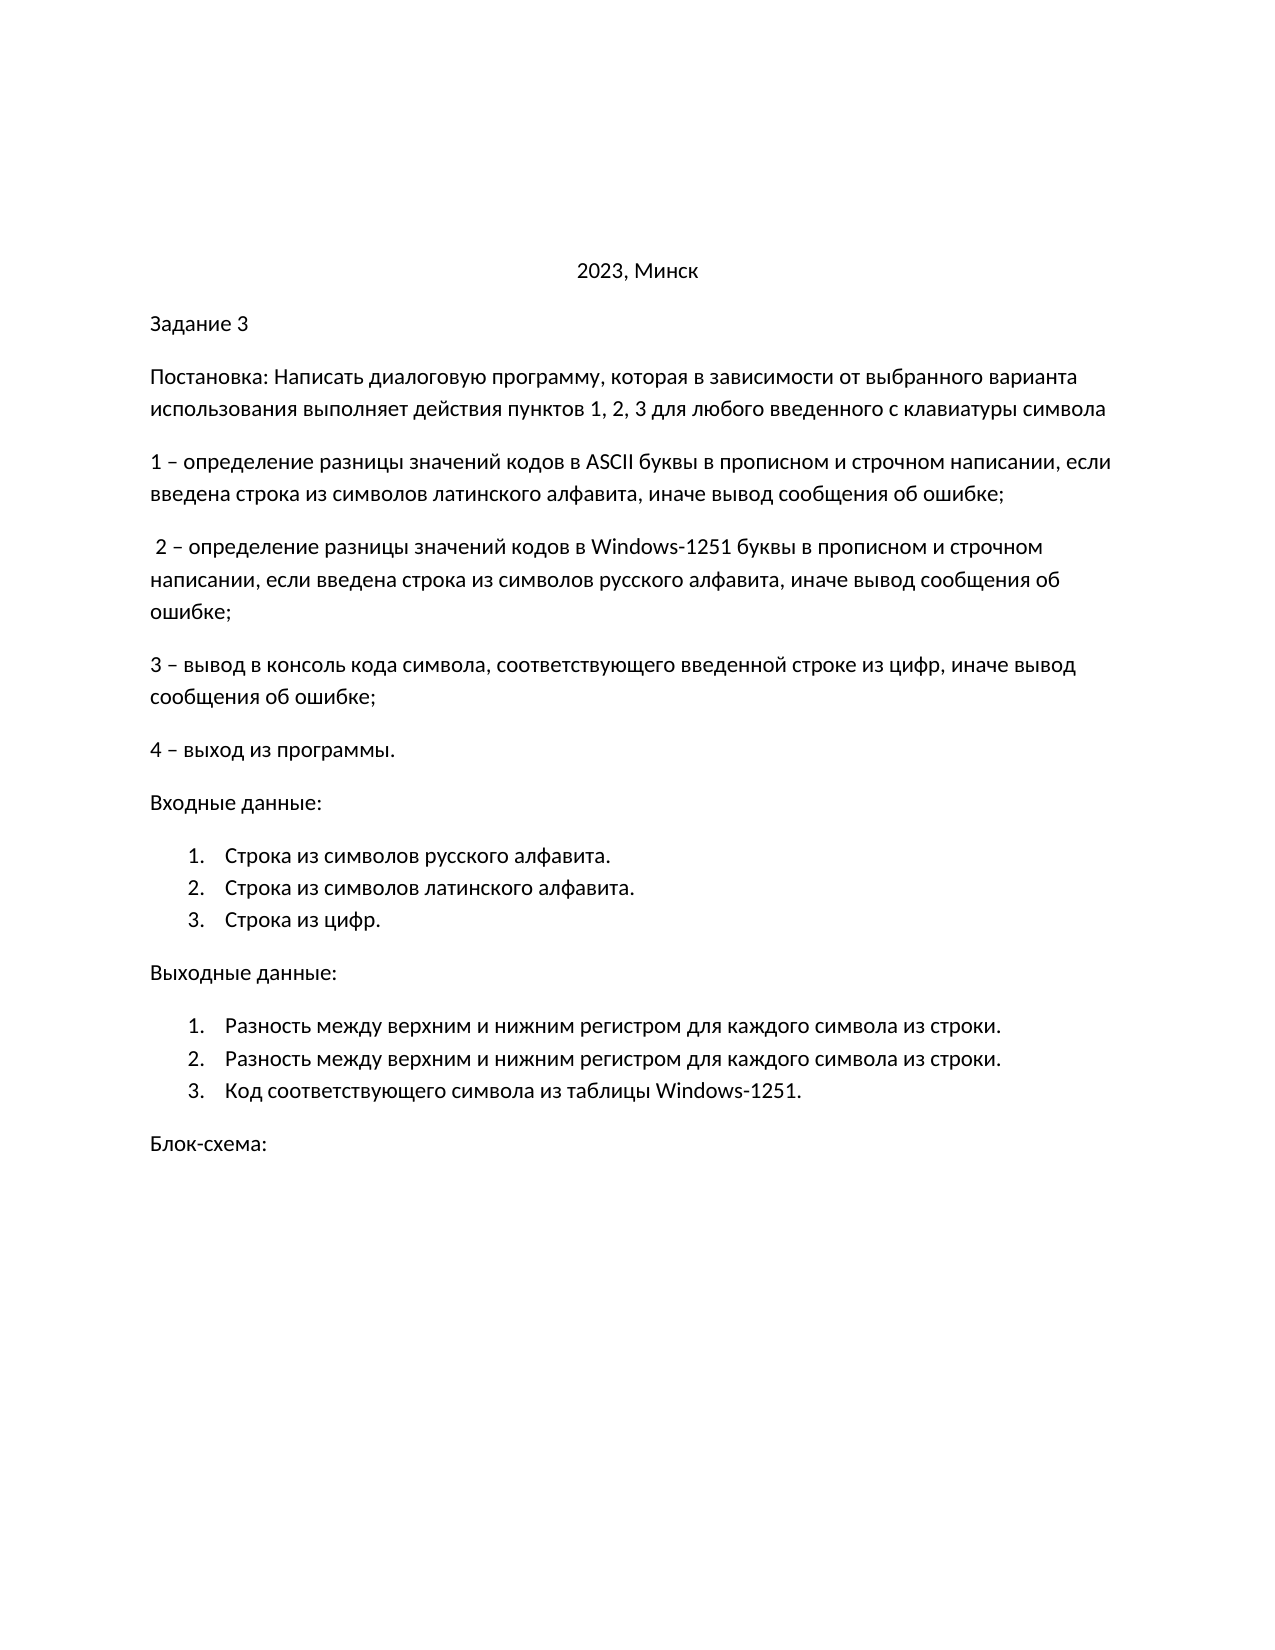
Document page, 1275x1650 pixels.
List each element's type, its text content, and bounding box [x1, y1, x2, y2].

text 3 – вывод в консоль кода символа, соответствующего введенной строке из цифр, иначе вывод сообщения об ошибке; [150, 650, 1125, 710]
text 4 – выход из программы. [150, 735, 1125, 763]
text 2023, Минск [150, 256, 1125, 284]
text Блок-схема: [150, 1129, 1125, 1157]
text 2 – определение разницы значений кодов в Windows-1251 буквы в прописном и строчном написании, если введена строка из символов русского алфавита, иначе вывод сообщения об ошибке; [150, 532, 1125, 625]
text Выходные данные: [150, 958, 1125, 987]
text Входные данные: [150, 788, 1125, 816]
text Постановка: Написать диалоговую программу, которая в зависимости от выбранного варианта использования выполняет действия пунктов 1, 2, 3 для любого введенного с клавиатуры символа [150, 362, 1125, 422]
list Строка из цифр. [187, 906, 1125, 933]
list Строка из символов русского алфавита. [187, 841, 1125, 869]
list Разность между верхним и нижним регистром для каждого символа из строки. [187, 1044, 1125, 1072]
list Строка из символов латинского алфавита. [187, 873, 1125, 901]
text 1 – определение разницы значений кодов в ASCII буквы в прописном и строчном написании, если введена строка из символов латинского алфавита, иначе вывод сообщения об ошибке; [150, 447, 1125, 507]
text Задание 3 [150, 309, 1125, 337]
list Код соответствующего символа из таблицы Windows-1251. [187, 1076, 1125, 1104]
list Разность между верхним и нижним регистром для каждого символа из строки. [187, 1012, 1125, 1039]
